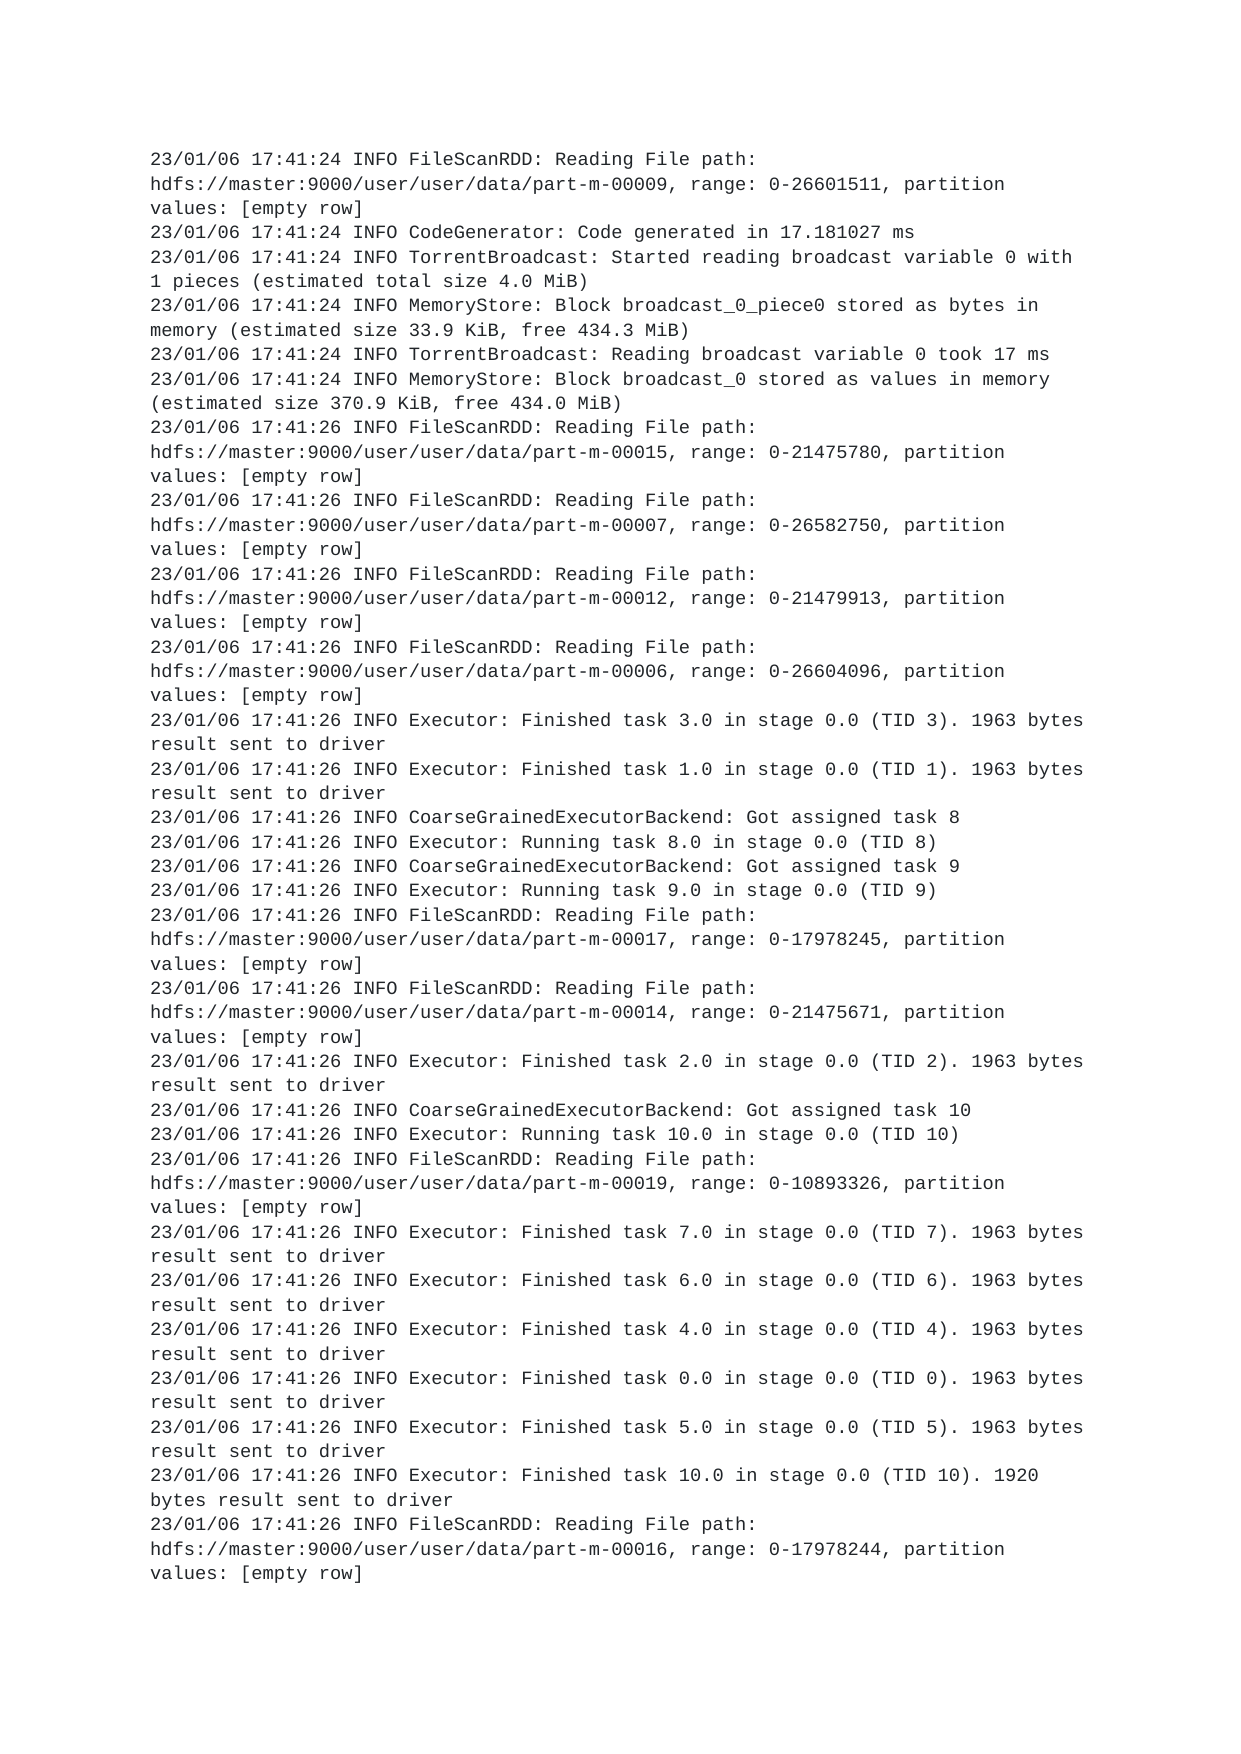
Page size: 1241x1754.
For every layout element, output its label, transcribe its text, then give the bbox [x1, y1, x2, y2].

text 23/01/06 17:41:26 INFO Executor: Running task 8.0 in stage 0.0 (TID 8) [150, 832, 1090, 854]
text 23/01/06 17:41:26 INFO FileScanRDD: Reading File path: hdfs://master:9000/user/user/data/part-m-00016, range: 0-17978244, partition values: [empty row] [150, 1515, 1090, 1585]
text 23/01/06 17:41:26 INFO FileScanRDD: Reading File path: hdfs://master:9000/user/user/data/part-m-00007, range: 0-26582750, partition values: [empty row] [150, 491, 1090, 561]
text 23/01/06 17:41:24 INFO TorrentBroadcast: Reading broadcast variable 0 took 17 ms [150, 345, 1090, 366]
text 23/01/06 17:41:24 INFO TorrentBroadcast: Started reading broadcast variable 0 with 1 pieces (estimated total size 4.0 MiB) [150, 247, 1090, 293]
text 23/01/06 17:41:24 INFO MemoryStore: Block broadcast_0_piece0 stored as bytes in memory (estimated size 33.9 KiB, free 434.3 MiB) [150, 296, 1090, 342]
text 23/01/06 17:41:26 INFO Executor: Finished task 5.0 in stage 0.0 (TID 5). 1963 bytes result sent to driver [150, 1417, 1090, 1463]
text 23/01/06 17:41:26 INFO Executor: Finished task 3.0 in stage 0.0 (TID 3). 1963 bytes result sent to driver [150, 711, 1090, 756]
text 23/01/06 17:41:26 INFO FileScanRDD: Reading File path: hdfs://master:9000/user/user/data/part-m-00006, range: 0-26604096, partition values: [empty row] [150, 637, 1090, 707]
text 23/01/06 17:41:26 INFO CoarseGrainedExecutorBackend: Got assigned task 10 [150, 1101, 1090, 1122]
text 23/01/06 17:41:26 INFO Executor: Finished task 2.0 in stage 0.0 (TID 2). 1963 bytes result sent to driver [150, 1052, 1090, 1097]
text 23/01/06 17:41:24 INFO CodeGenerator: Code generated in 17.181027 ms [150, 223, 1090, 244]
text 23/01/06 17:41:26 INFO Executor: Finished task 10.0 in stage 0.0 (TID 10). 1920 bytes result sent to driver [150, 1466, 1090, 1512]
text 23/01/06 17:41:24 INFO FileScanRDD: Reading File path: hdfs://master:9000/user/user/data/part-m-00009, range: 0-26601511, partition values: [empty row] [150, 150, 1090, 220]
text 23/01/06 17:41:26 INFO Executor: Running task 10.0 in stage 0.0 (TID 10) [150, 1125, 1090, 1146]
text 23/01/06 17:41:24 INFO MemoryStore: Block broadcast_0 stored as values in memory (estimated size 370.9 KiB, free 434.0 MiB) [150, 369, 1090, 415]
text 23/01/06 17:41:26 INFO Executor: Finished task 1.0 in stage 0.0 (TID 1). 1963 bytes result sent to driver [150, 759, 1090, 805]
text 23/01/06 17:41:26 INFO Executor: Finished task 4.0 in stage 0.0 (TID 4). 1963 bytes result sent to driver [150, 1320, 1090, 1366]
text 23/01/06 17:41:26 INFO Executor: Running task 9.0 in stage 0.0 (TID 9) [150, 881, 1090, 902]
text 23/01/06 17:41:26 INFO FileScanRDD: Reading File path: hdfs://master:9000/user/user/data/part-m-00015, range: 0-21475780, partition values: [empty row] [150, 418, 1090, 488]
text 23/01/06 17:41:26 INFO Executor: Finished task 6.0 in stage 0.0 (TID 6). 1963 bytes result sent to driver [150, 1271, 1090, 1317]
text 23/01/06 17:41:26 INFO FileScanRDD: Reading File path: hdfs://master:9000/user/user/data/part-m-00012, range: 0-21479913, partition values: [empty row] [150, 564, 1090, 634]
text 23/01/06 17:41:26 INFO FileScanRDD: Reading File path: hdfs://master:9000/user/user/data/part-m-00019, range: 0-10893326, partition values: [empty row] [150, 1149, 1090, 1219]
text 23/01/06 17:41:26 INFO Executor: Finished task 7.0 in stage 0.0 (TID 7). 1963 bytes result sent to driver [150, 1222, 1090, 1268]
text 23/01/06 17:41:26 INFO CoarseGrainedExecutorBackend: Got assigned task 9 [150, 857, 1090, 878]
text 23/01/06 17:41:26 INFO Executor: Finished task 0.0 in stage 0.0 (TID 0). 1963 bytes result sent to driver [150, 1369, 1090, 1414]
text 23/01/06 17:41:26 INFO FileScanRDD: Reading File path: hdfs://master:9000/user/user/data/part-m-00014, range: 0-21475671, partition values: [empty row] [150, 979, 1090, 1049]
text 23/01/06 17:41:26 INFO CoarseGrainedExecutorBackend: Got assigned task 8 [150, 808, 1090, 829]
text 23/01/06 17:41:26 INFO FileScanRDD: Reading File path: hdfs://master:9000/user/user/data/part-m-00017, range: 0-17978245, partition values: [empty row] [150, 906, 1090, 976]
